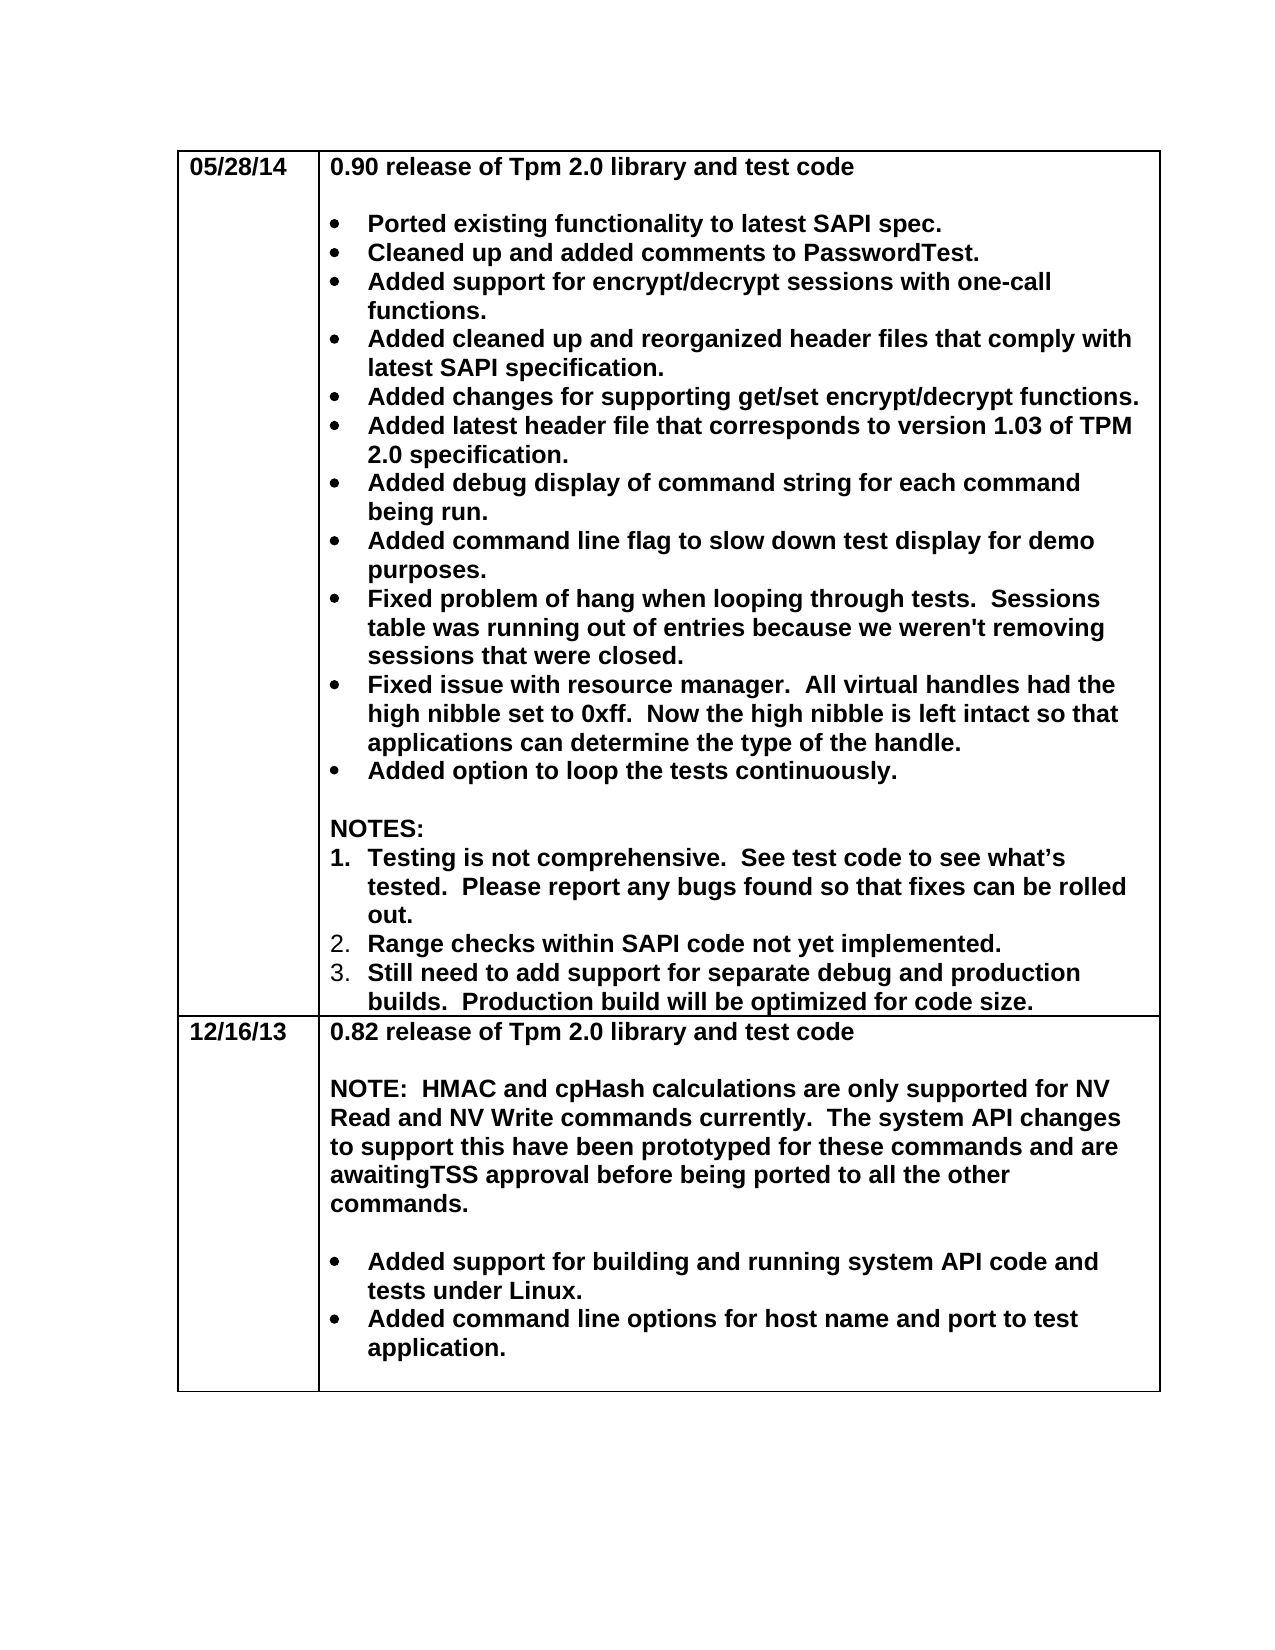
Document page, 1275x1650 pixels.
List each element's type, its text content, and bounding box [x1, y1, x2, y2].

table_cell 12/16/13 [179, 1017, 318, 1391]
table_cell 05/28/14 [179, 152, 318, 1015]
table_cell 0.90 release of Tpm 2.0 library and test code Ported existing functionality to latest SAPI spec. Cleaned up and added comments to PasswordTest. Added support for encrypt/decrypt sessions with one-call functions. Added cleaned up and reorganized header files that comply with latest SAPI specification. Added changes for supporting get/set encrypt/decrypt functions. Added latest header file that corresponds to version 1.03 of TPM 2.0 specification. Added debug display of command string for each command being run. Added command line flag to slow down test display for demo purposes. Fixed problem of hang when looping through tests. Sessions table was running out of entries because we weren't removing sessions that were closed. Fixed issue with resource manager. All virtual handles had the high nibble set to 0xff. Now the high nibble is left intact so that applications can determine the type of the handle. Added option to loop the tests continuously. NOTES: Testing is not comprehensive. See test code to see what’s tested. Please report any bugs found so that fixes can be rolled out. Range checks within SAPI code not yet implemented. Still need to add support for separate debug and production builds. Production build will be optimized for code size. [320, 152, 1159, 1015]
table_cell 0.82 release of Tpm 2.0 library and test code NOTE: HMAC and cpHash calculations are only supported for NV Read and NV Write commands currently. The system API changes to support this have been prototyped for these commands and are awaitingTSS approval before being ported to all the other commands. Added support for building and running system API code and tests under Linux. Added command line options for host name and port to test application. [320, 1017, 1159, 1391]
